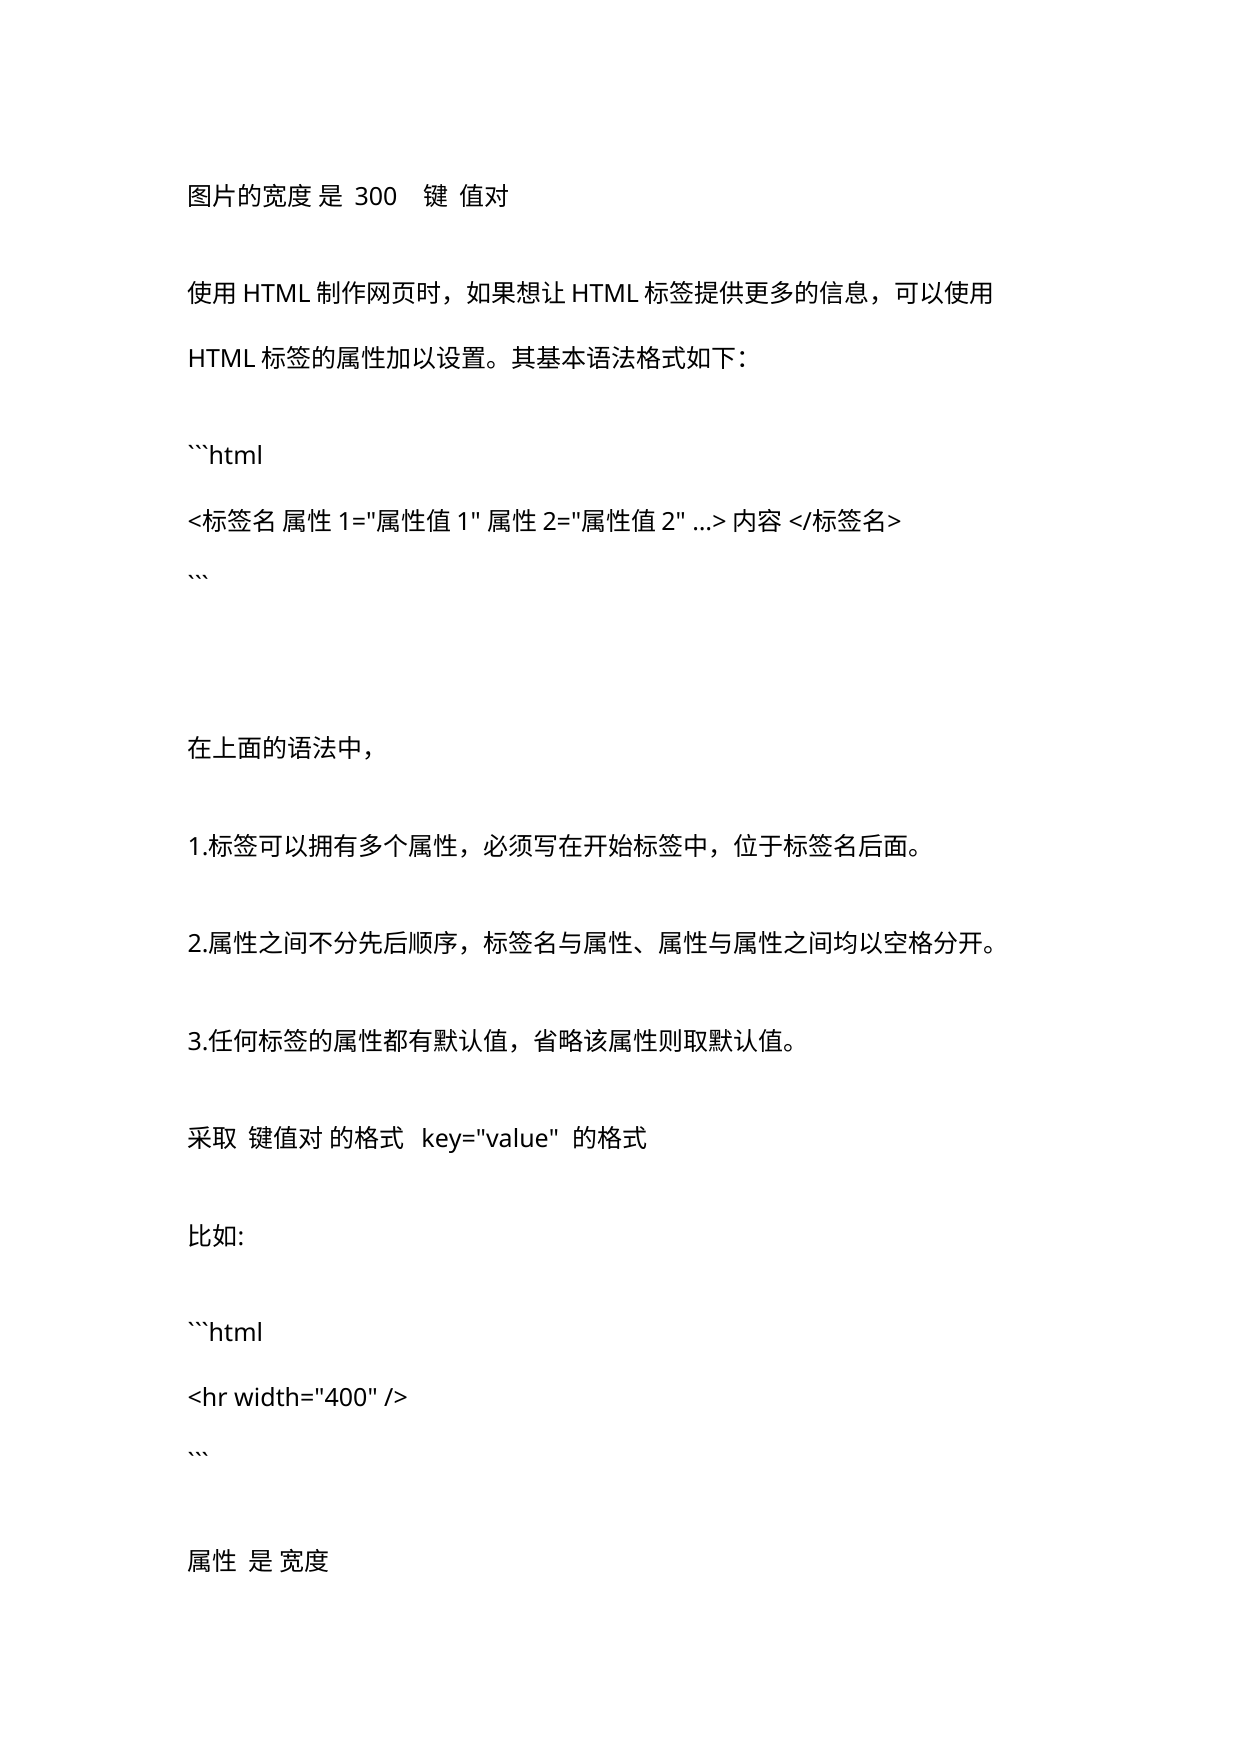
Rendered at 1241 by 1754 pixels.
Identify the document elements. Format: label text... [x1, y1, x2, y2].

text 在上面的语法中， [187, 714, 1053, 779]
text 2.属性之间不分先后顺序，标签名与属性、属性与属性之间均以空格分开。 [187, 909, 1053, 974]
text <hr width="400" /> [187, 1364, 1053, 1429]
text ``` [187, 1429, 1053, 1494]
text 比如: [187, 1202, 1053, 1267]
text <标签名 属性1="属性值1" 属性2="属性值2" …> 内容 </标签名> [187, 487, 1053, 552]
text ``` [187, 552, 1053, 617]
text 1.标签可以拥有多个属性，必须写在开始标签中，位于标签名后面。 [187, 812, 1053, 877]
text 使用HTML制作网页时，如果想让HTML标签提供更多的信息，可以使用HTML标签的属性加以设置。其基本语法格式如下： [187, 259, 1053, 389]
text ```html [187, 422, 1053, 487]
text 3.任何标签的属性都有默认值，省略该属性则取默认值。 [187, 1007, 1053, 1072]
text 图片的宽度 是 300 键 值对 [187, 162, 1053, 227]
text ```html [187, 1299, 1053, 1364]
text 属性 是 宽度 [187, 1527, 1053, 1592]
text 采取 键值对 的格式 key="value" 的格式 [187, 1104, 1053, 1169]
